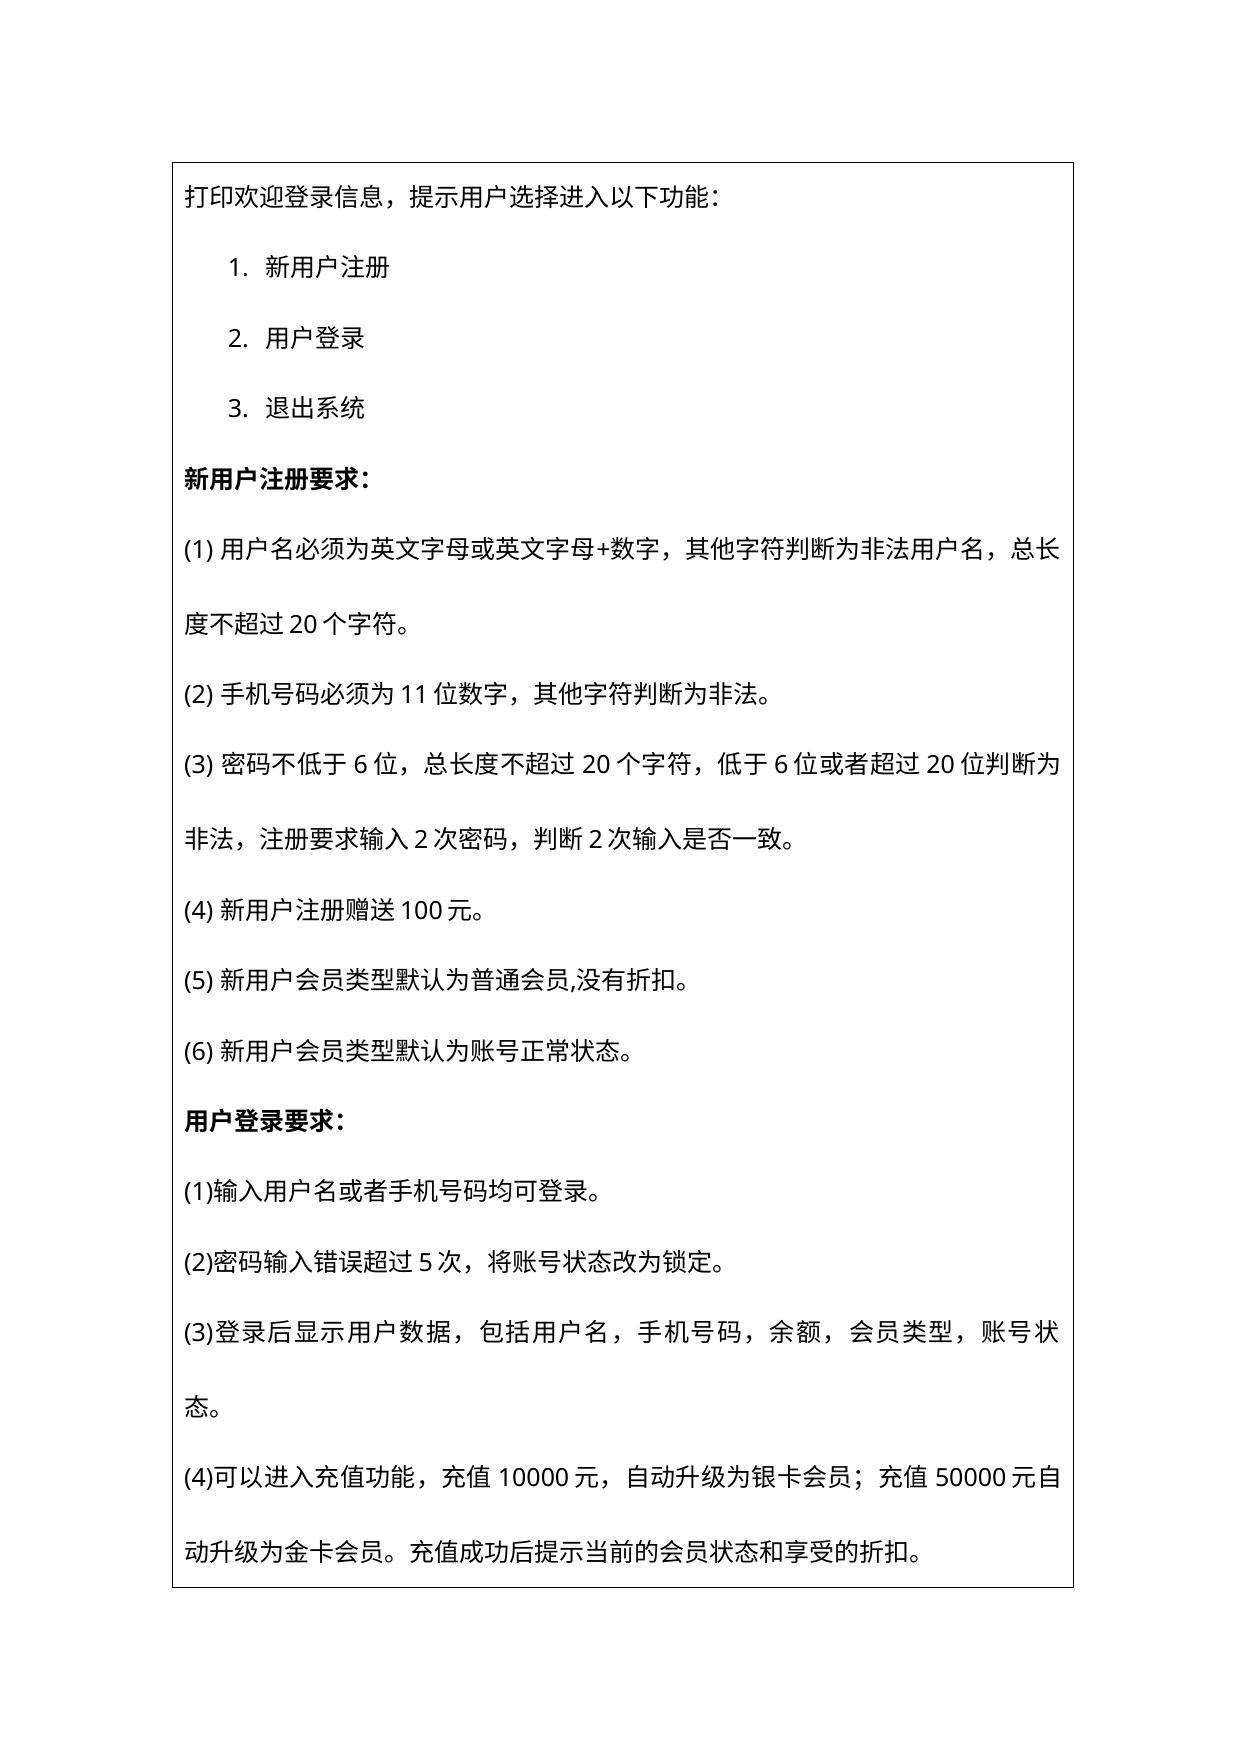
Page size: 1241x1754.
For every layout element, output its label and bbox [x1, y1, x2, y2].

table_header [173, 163, 1073, 1587]
